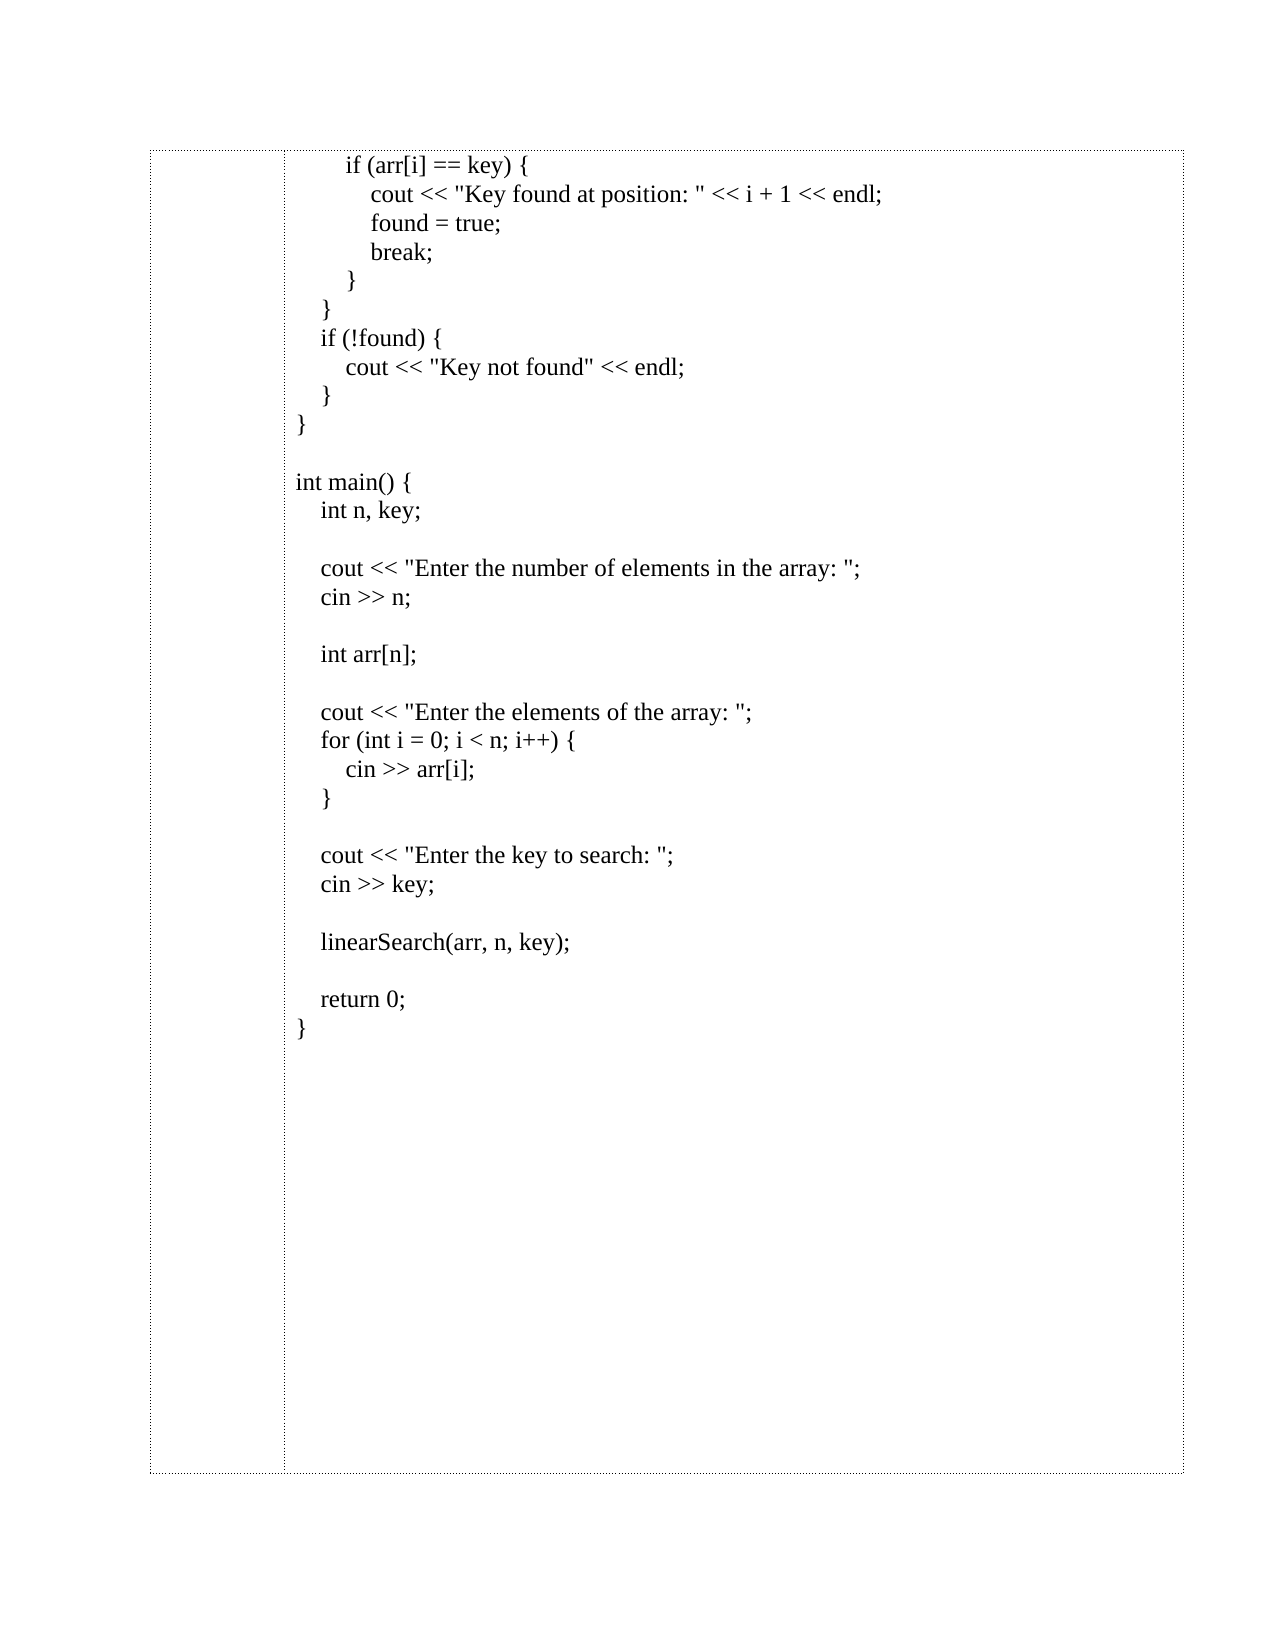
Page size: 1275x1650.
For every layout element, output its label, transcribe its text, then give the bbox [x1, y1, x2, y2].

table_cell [284, 150, 1183, 1473]
table_cell Program: [150, 150, 284, 1473]
